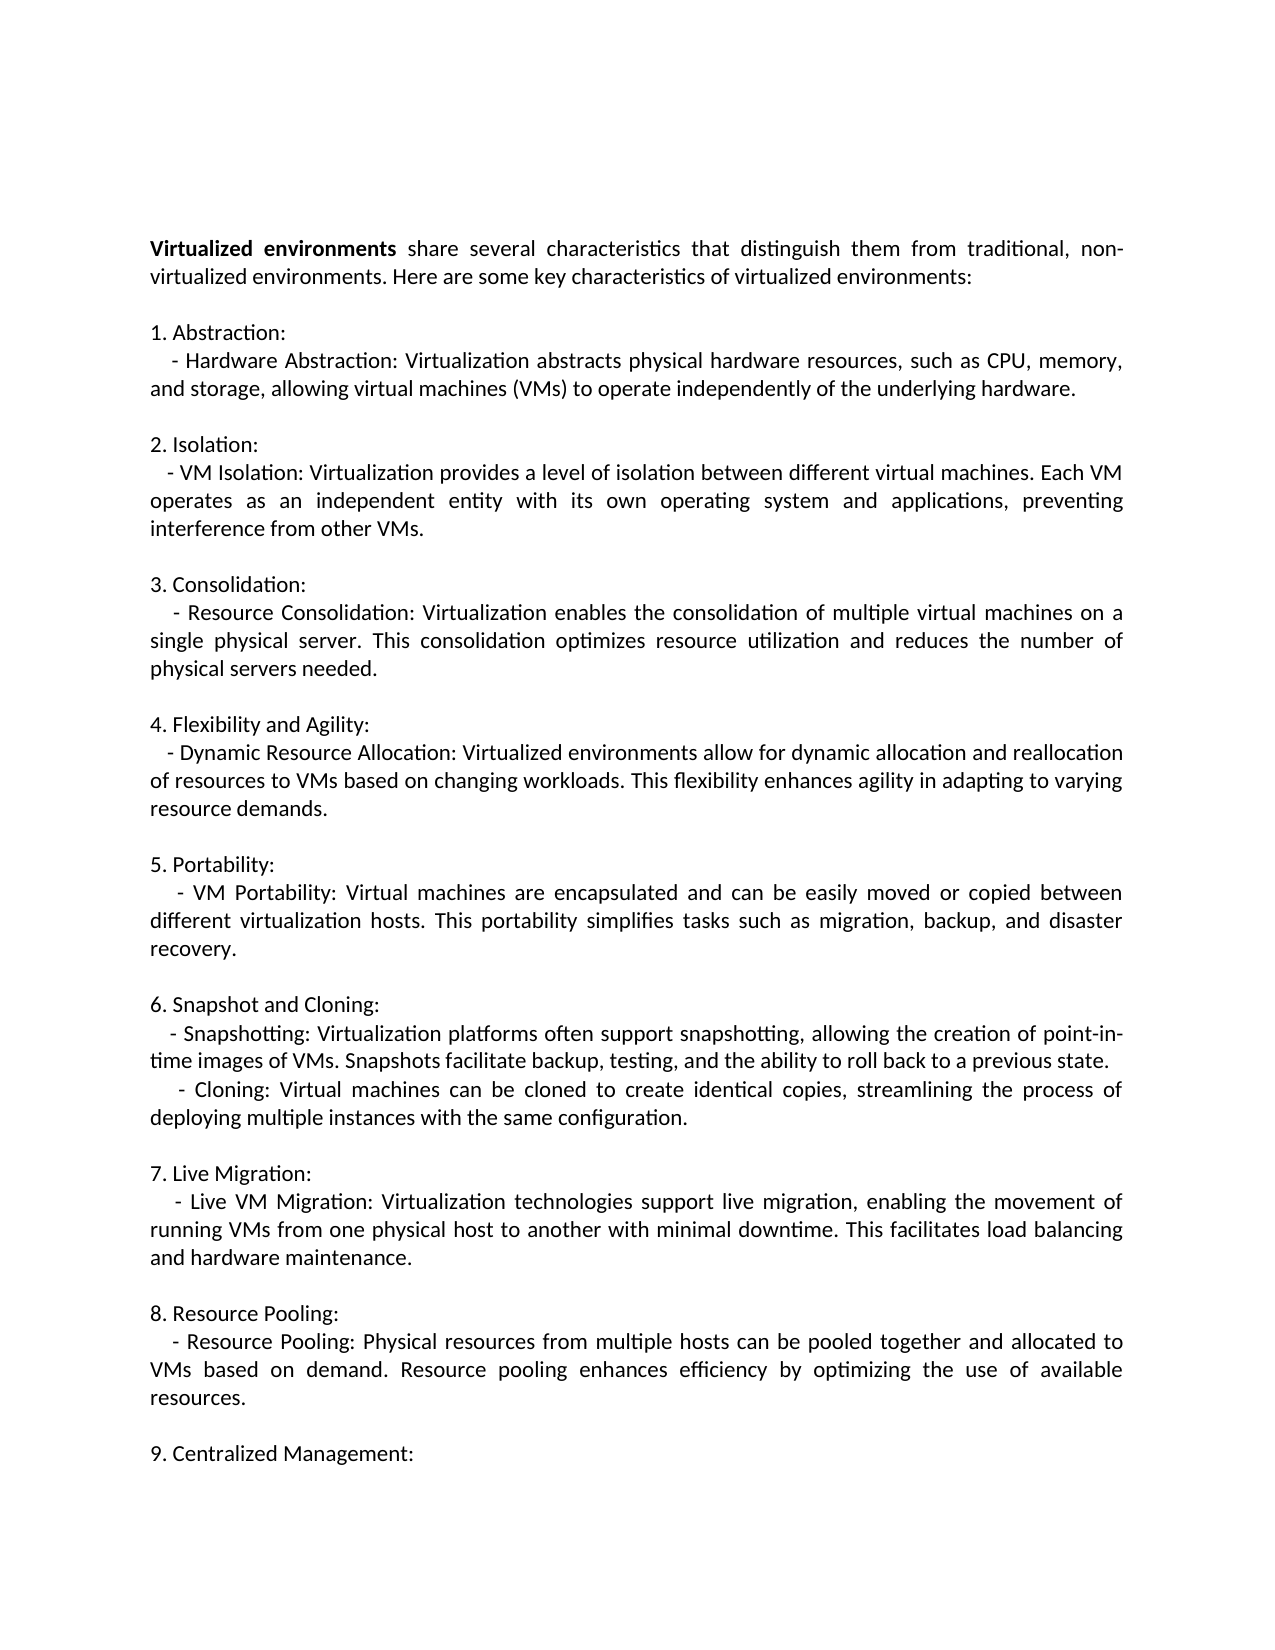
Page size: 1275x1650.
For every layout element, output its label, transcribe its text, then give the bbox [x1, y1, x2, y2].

text - Cloning: Virtual machines can be cloned to create identical copies, streamlining the process of deploying multiple instances with the same configuration. [150, 1075, 1125, 1131]
text 2. Isolation: [150, 430, 1125, 458]
text - Resource Pooling: Physical resources from multiple hosts can be pooled together and allocated to VMs based on demand. Resource pooling enhances efficiency by optimizing the use of available resources. [150, 1327, 1125, 1411]
text - Resource Consolidation: Virtualization enables the consolidation of multiple virtual machines on a single physical server. This consolidation optimizes resource utilization and reduces the number of physical servers needed. [150, 598, 1125, 682]
text - VM Portability: Virtual machines are encapsulated and can be easily moved or copied between different virtualization hosts. This portability simplifies tasks such as migration, backup, and disaster recovery. [150, 878, 1125, 963]
text Virtualized environments share several characteristics that distinguish them from traditional, non-virtualized environments. Here are some key characteristics of virtualized environments: [150, 234, 1125, 290]
text 9. Centralized Management: [150, 1439, 1125, 1467]
text - Snapshotting: Virtualization platforms often support snapshotting, allowing the creation of point-in-time images of VMs. Snapshots facilitate backup, testing, and the ability to roll back to a previous state. [150, 1019, 1125, 1075]
text - Dynamic Resource Allocation: Virtualized environments allow for dynamic allocation and reallocation of resources to VMs based on changing workloads. This flexibility enhances agility in adapting to varying resource demands. [150, 738, 1125, 822]
text - Live VM Migration: Virtualization technologies support live migration, enabling the movement of running VMs from one physical host to another with minimal downtime. This facilitates load balancing and hardware maintenance. [150, 1187, 1125, 1271]
text 6. Snapshot and Cloning: [150, 991, 1125, 1019]
text 4. Flexibility and Agility: [150, 710, 1125, 738]
text 3. Consolidation: [150, 570, 1125, 598]
text - VM Isolation: Virtualization provides a level of isolation between different virtual machines. Each VM operates as an independent entity with its own operating system and applications, preventing interference from other VMs. [150, 458, 1125, 542]
text 8. Resource Pooling: [150, 1299, 1125, 1327]
text 1. Abstraction: [150, 318, 1125, 346]
text 5. Portability: [150, 851, 1125, 878]
text - Hardware Abstraction: Virtualization abstracts physical hardware resources, such as CPU, memory, and storage, allowing virtual machines (VMs) to operate independently of the underlying hardware. [150, 346, 1125, 402]
text 7. Live Migration: [150, 1159, 1125, 1187]
